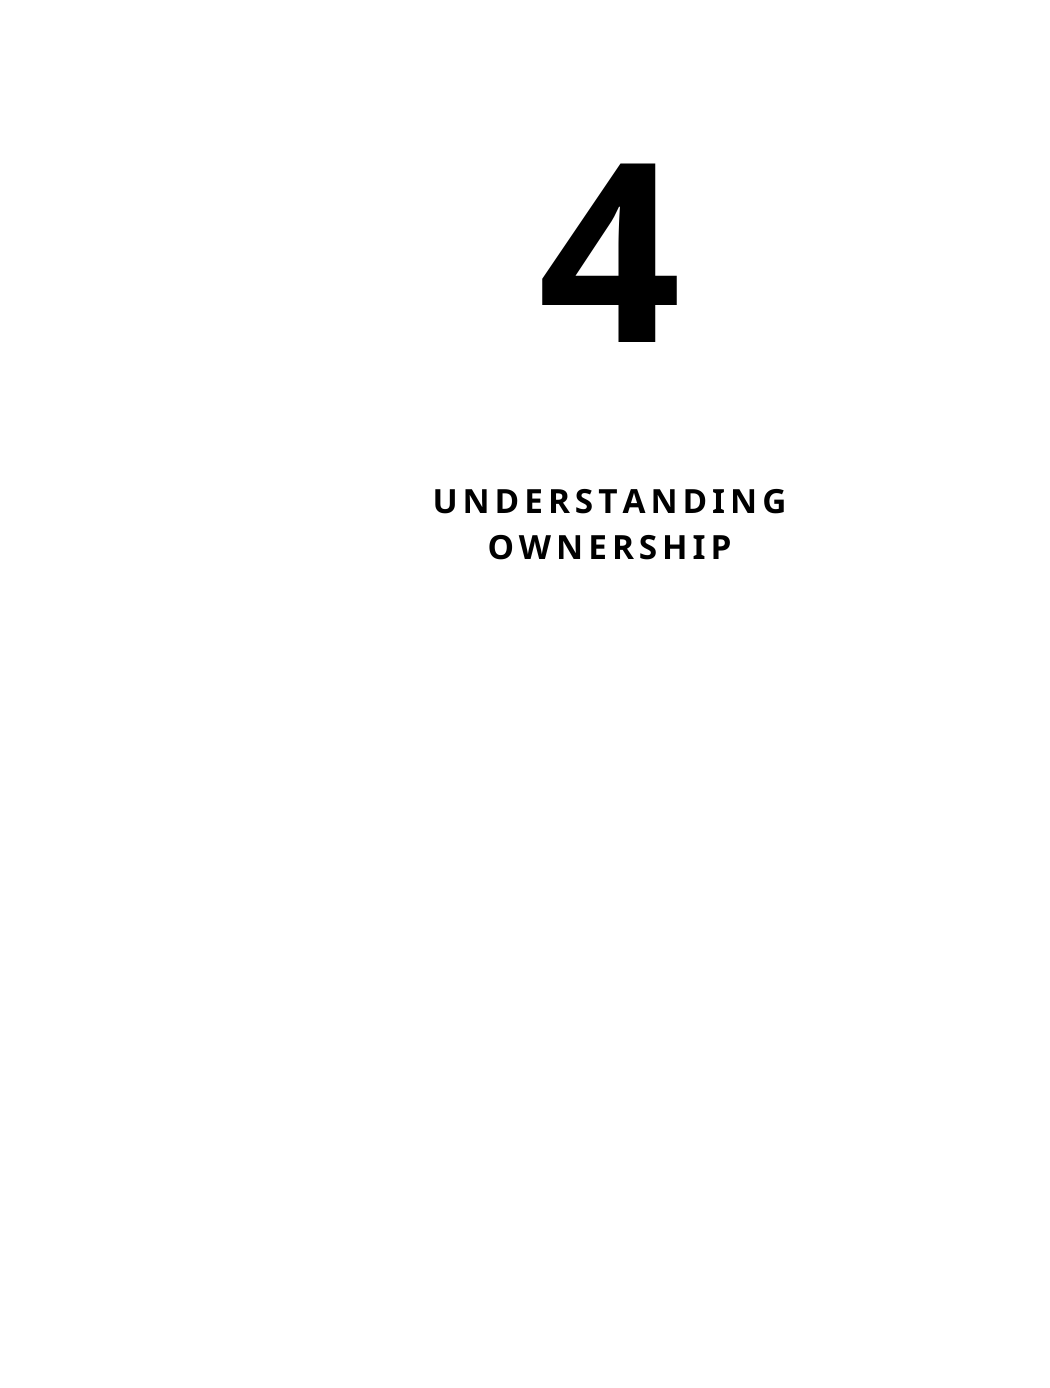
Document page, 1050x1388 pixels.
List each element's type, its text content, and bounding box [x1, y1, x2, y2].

text 4 [319, 75, 900, 416]
title Understanding Ownership [319, 478, 900, 569]
